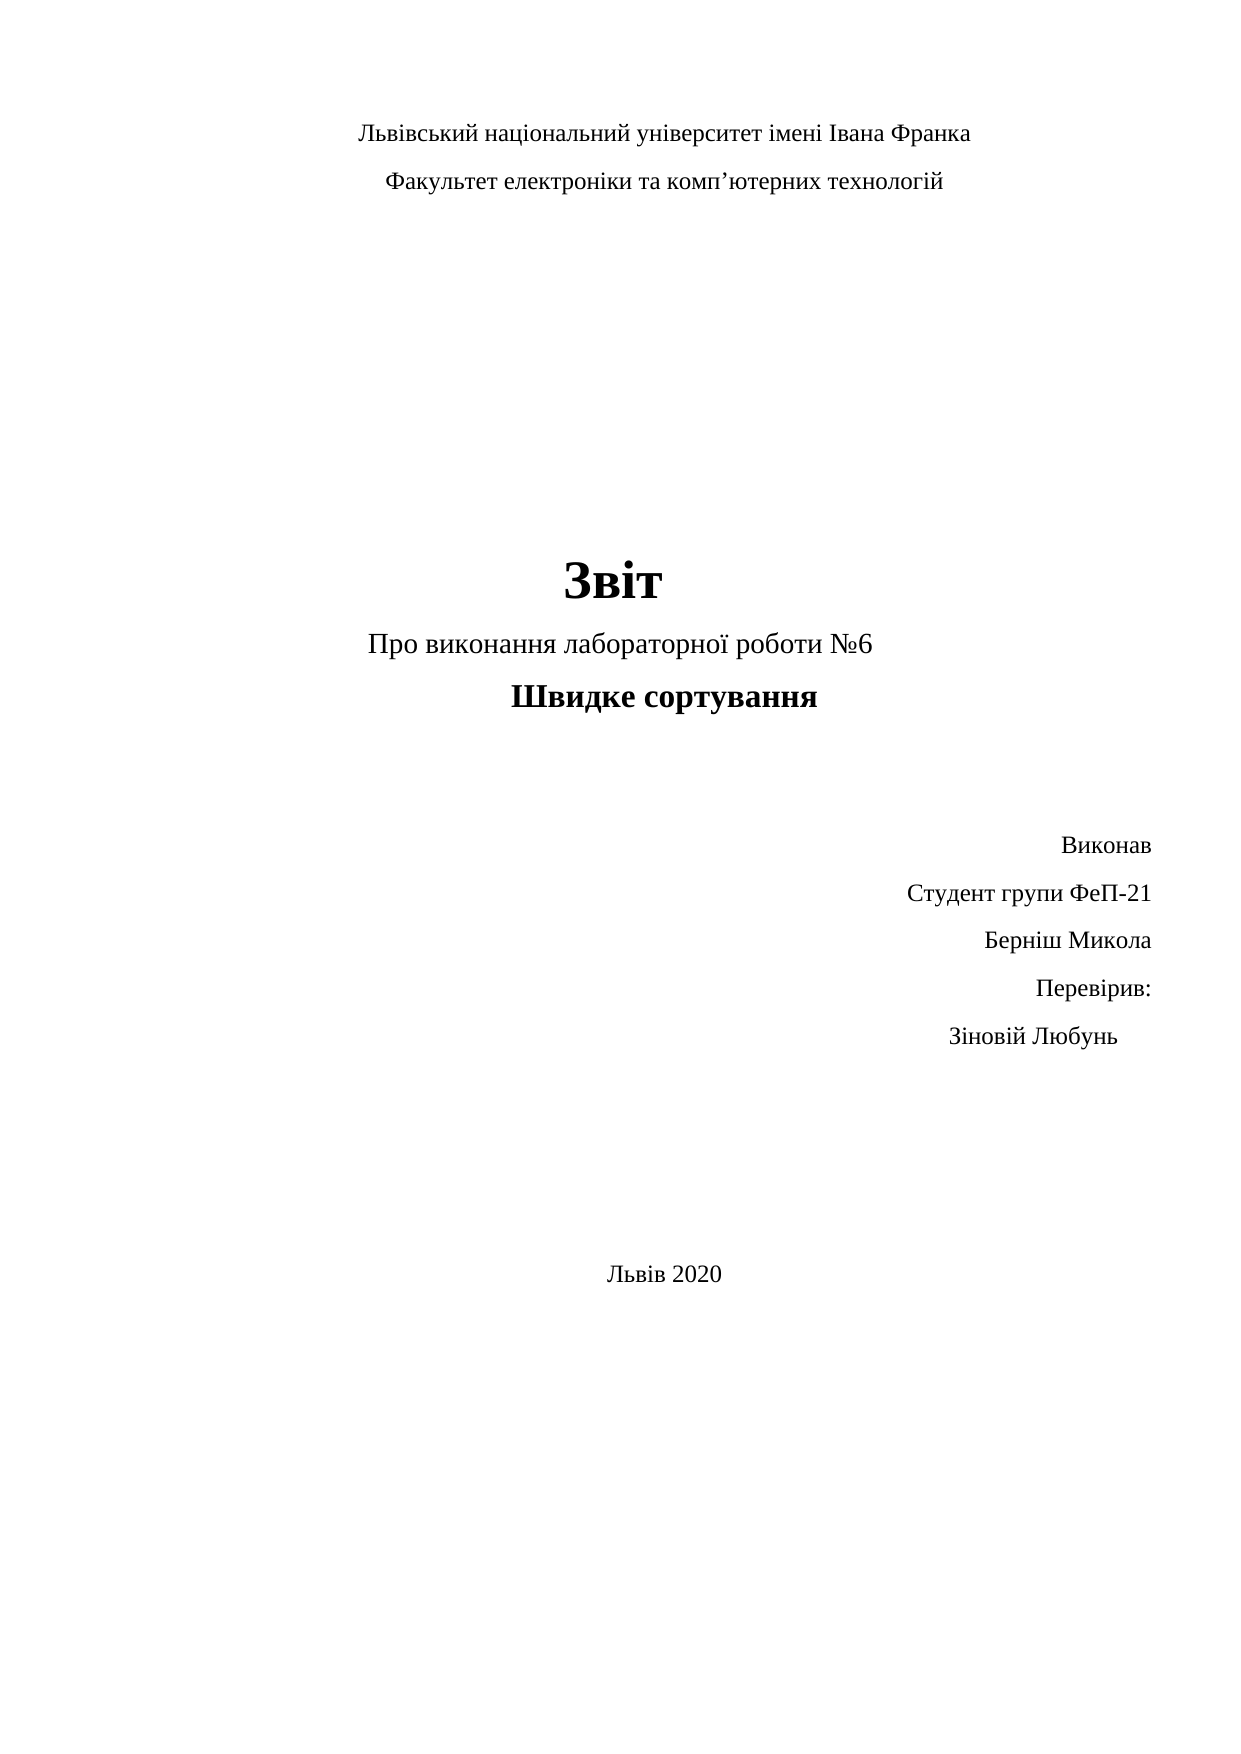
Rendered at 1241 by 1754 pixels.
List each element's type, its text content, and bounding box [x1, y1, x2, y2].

text Виконав [177, 830, 1152, 859]
text Звіт [88, 547, 1152, 610]
text Перевірив: [177, 973, 1152, 1002]
text Про виконання лабораторної роботи №6 [88, 626, 1152, 660]
text Факультет електроніки та комп’ютерних технологій [177, 166, 1152, 194]
text Швидке сортування [177, 677, 1152, 715]
text Зіновій Любунь [177, 1021, 1152, 1050]
text Студент групи ФеП-21 [177, 878, 1152, 907]
text Берніш Микола [177, 926, 1152, 954]
text Львівський національний університет імені Івана Франка [177, 118, 1152, 147]
text Львів 2020 [177, 1259, 1152, 1288]
